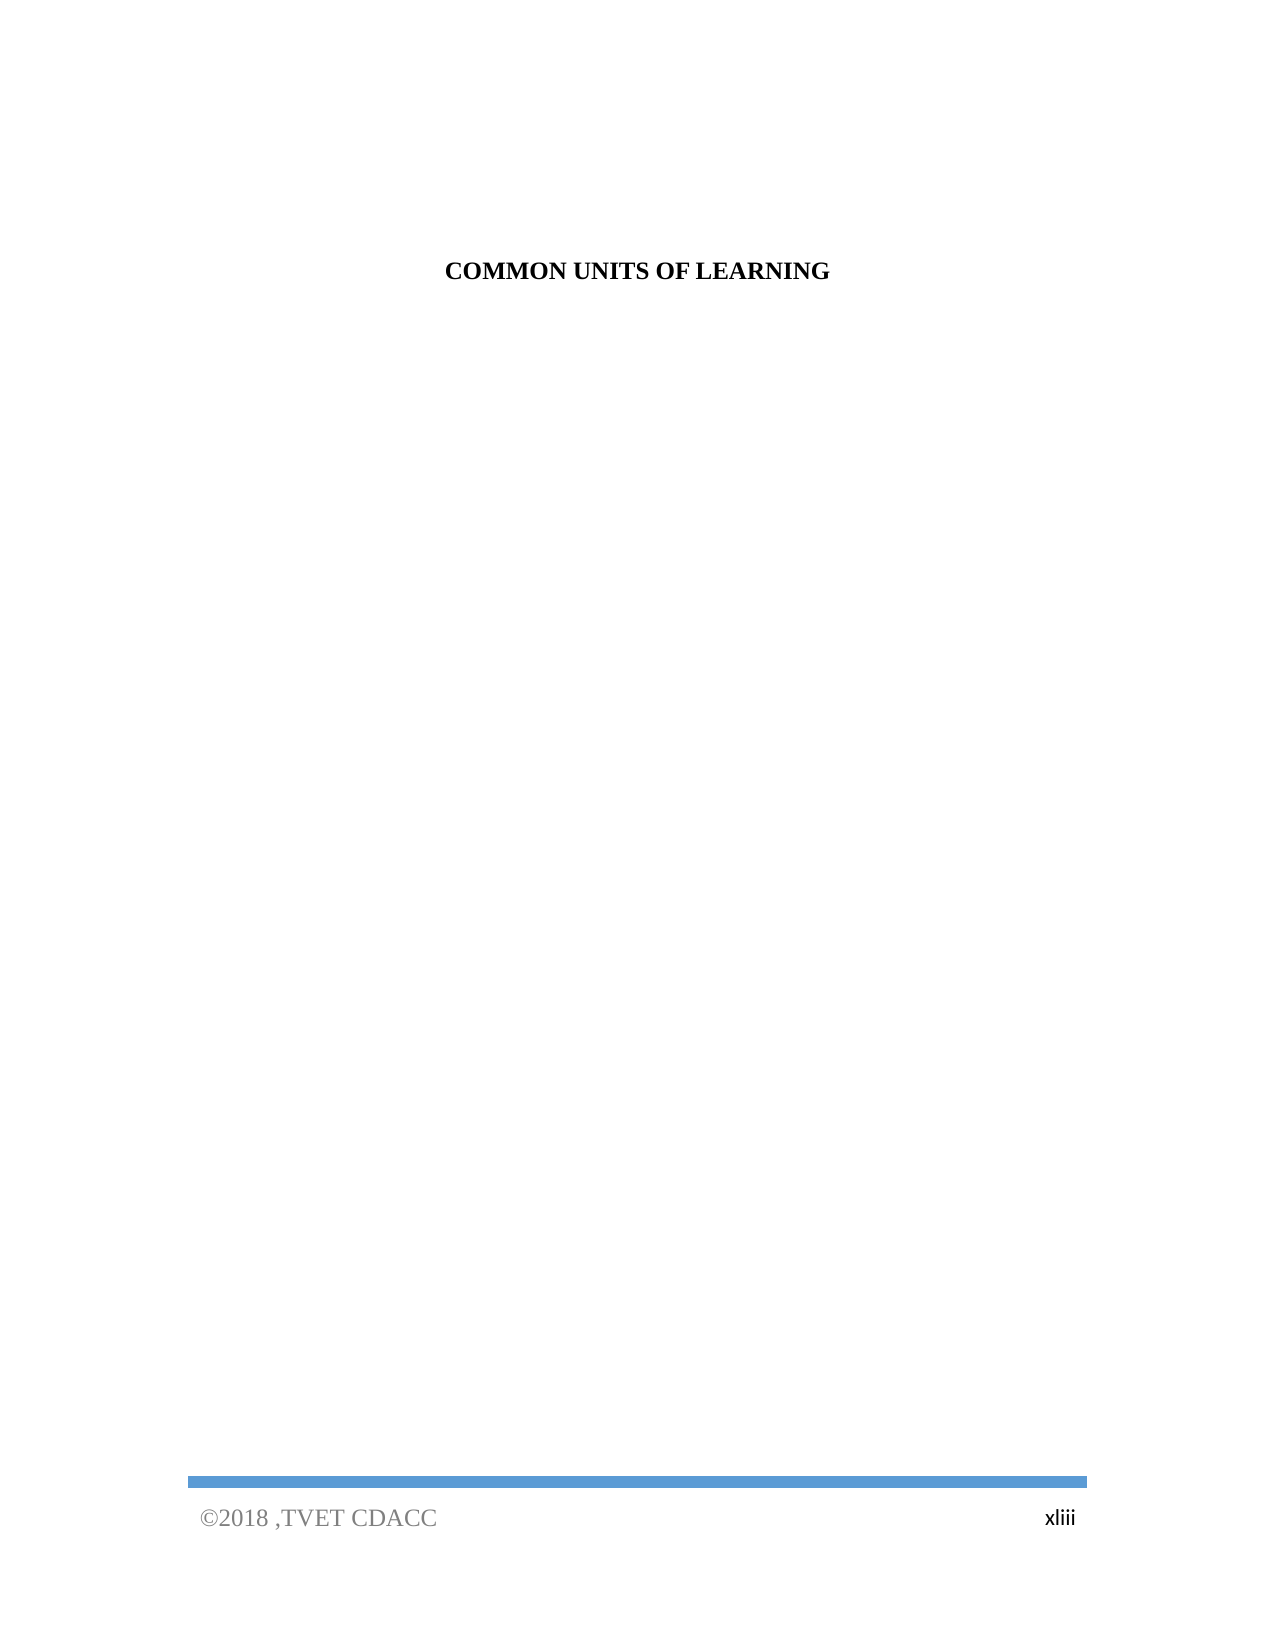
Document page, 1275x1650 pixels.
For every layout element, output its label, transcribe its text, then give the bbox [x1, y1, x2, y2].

subtitle COMMON UNITS OF LEARNING [187, 256, 1087, 284]
